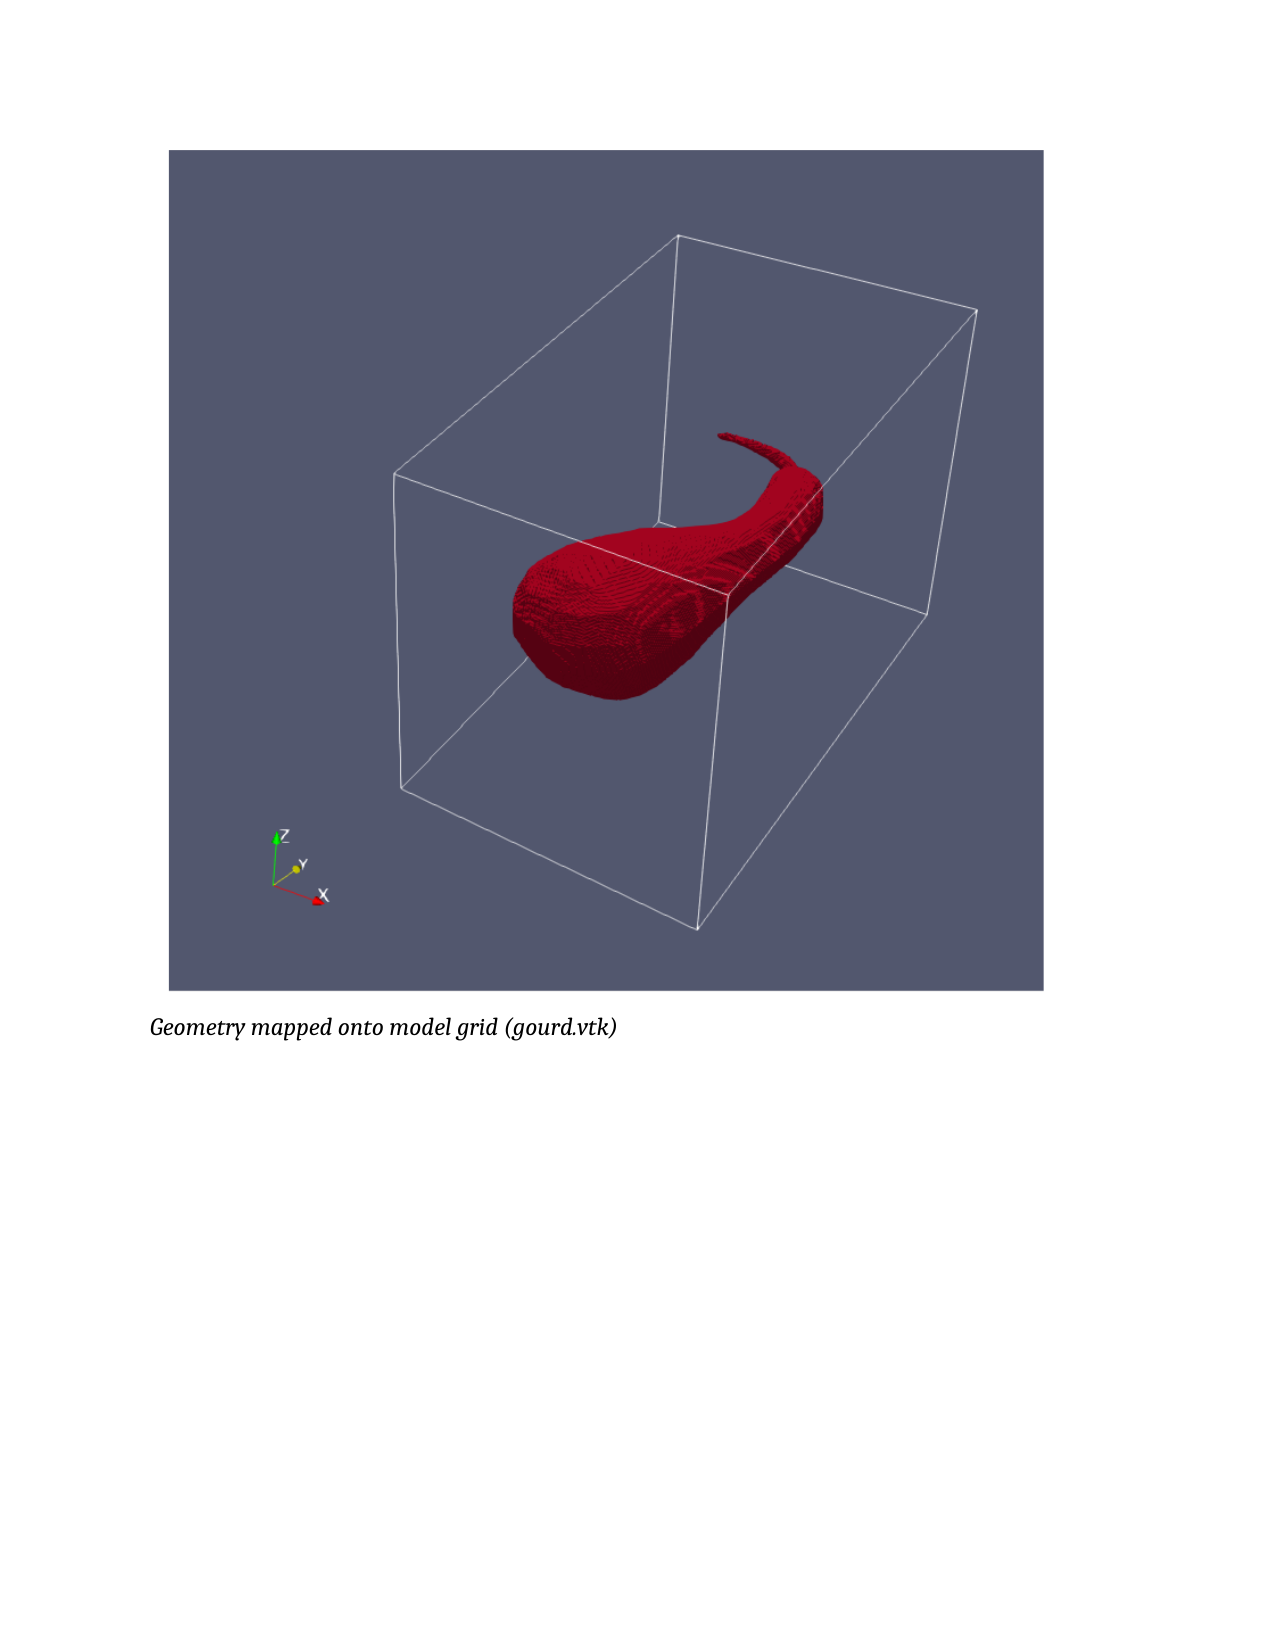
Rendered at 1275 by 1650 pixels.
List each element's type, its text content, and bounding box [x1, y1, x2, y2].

picture [168, 150, 1044, 992]
text Geometry mapped onto model grid (gourd.vtk) [150, 1013, 1125, 1042]
